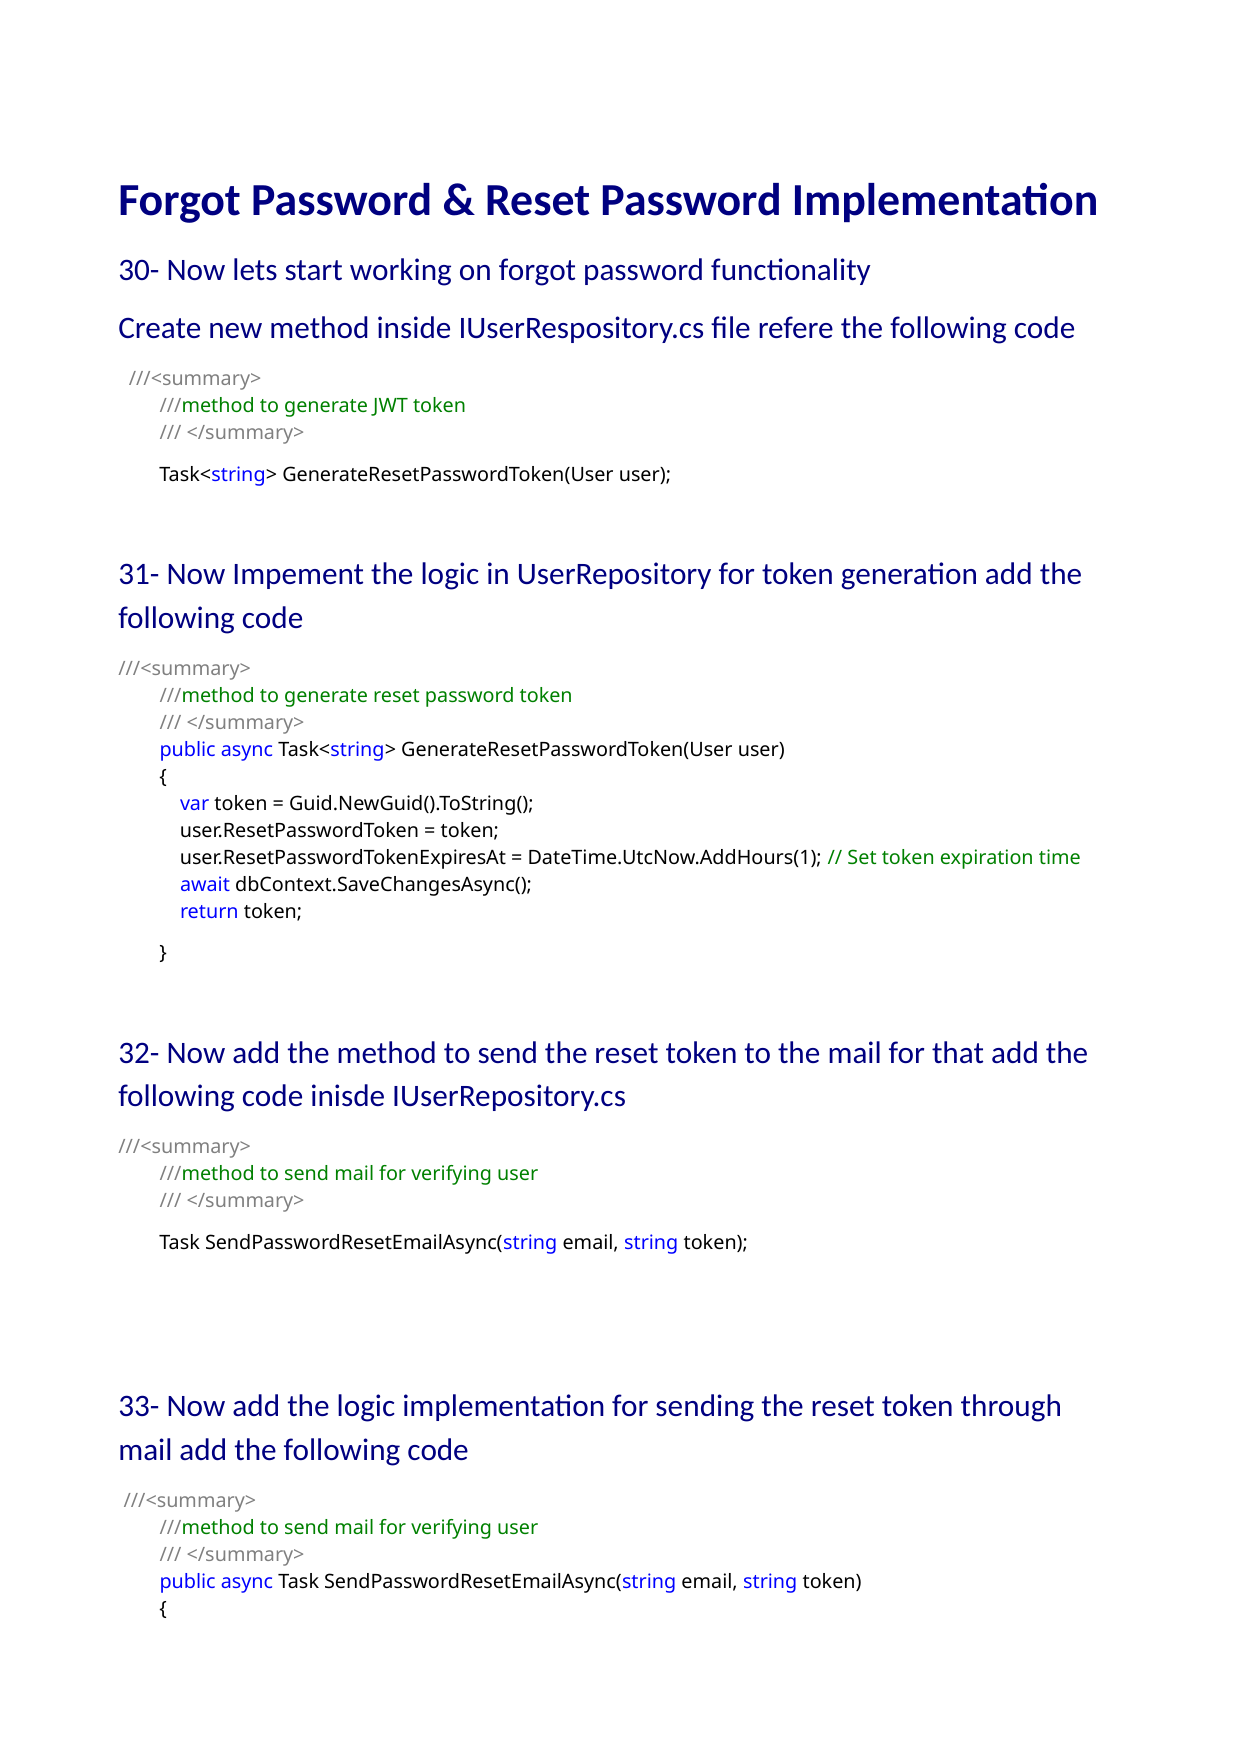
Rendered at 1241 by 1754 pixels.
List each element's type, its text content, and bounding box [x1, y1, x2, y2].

text Task SendPasswordResetEmailAsync(string email, string token); [118, 1228, 1122, 1255]
text /// </summary> [118, 1540, 1122, 1567]
text ///<summary> [118, 364, 1122, 391]
text user.ResetPasswordTokenExpiresAt = DateTime.UtcNow.AddHours(1); // Set token expiration time [118, 843, 1122, 870]
text /// </summary> [118, 418, 1122, 445]
text 31- Now Impement the logic in UserRepository for token generation add the following code [118, 554, 1122, 636]
text Forgot Password & Reset Password Implementation [118, 171, 1122, 227]
text 30- Now lets start working on forgot password functionality [118, 250, 1122, 288]
text ///method to send mail for verifying user [118, 1513, 1122, 1540]
text user.ResetPasswordToken = token; [118, 816, 1122, 843]
text ///<summary> [118, 654, 1122, 681]
text var token = Guid.NewGuid().ToString(); [118, 789, 1122, 816]
text Create new method inside IUserRespository.cs file refere the following code [118, 308, 1122, 346]
text } [118, 938, 1122, 965]
text 33- Now add the logic implementation for sending the reset token through mail add the following code [118, 1386, 1122, 1468]
text ///method to send mail for verifying user [118, 1160, 1122, 1187]
text ///method to generate JWT token [118, 391, 1122, 418]
text await dbContext.SaveChangesAsync(); [118, 870, 1122, 897]
text { [118, 762, 1122, 789]
text { [118, 1594, 1122, 1621]
text ///<summary> [118, 1133, 1122, 1160]
text return token; [118, 897, 1122, 924]
text ///<summary> [118, 1486, 1122, 1513]
text Task<string> GenerateResetPasswordToken(User user); [118, 460, 1122, 487]
text ///method to generate reset password token [118, 681, 1122, 708]
text 32- Now add the method to send the reset token to the mail for that add the following code inisde IUserRepository.cs [118, 1033, 1122, 1114]
text public async Task SendPasswordResetEmailAsync(string email, string token) [118, 1567, 1122, 1594]
text /// </summary> [118, 1187, 1122, 1214]
text /// </summary> [118, 708, 1122, 735]
text public async Task<string> GenerateResetPasswordToken(User user) [118, 735, 1122, 762]
